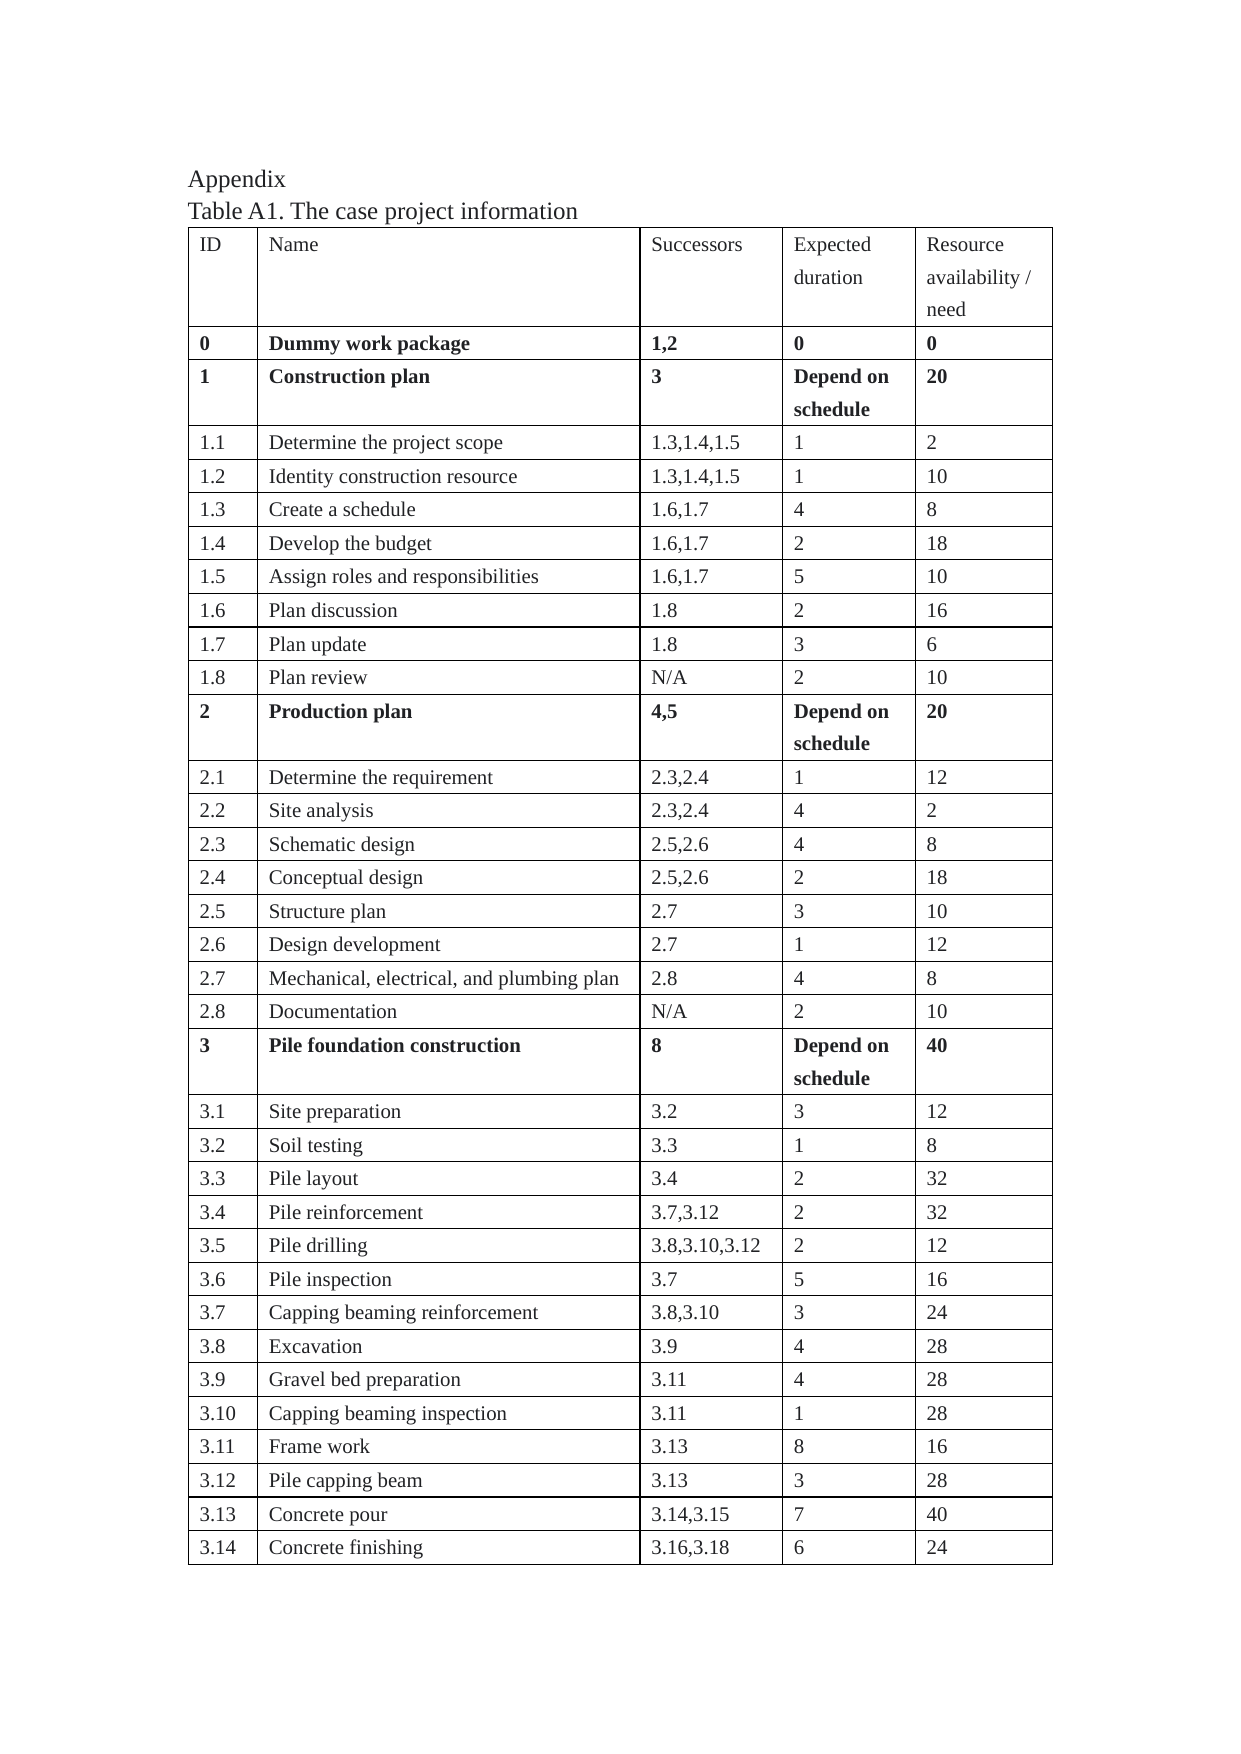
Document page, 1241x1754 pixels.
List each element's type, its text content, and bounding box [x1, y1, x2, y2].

table_cell 3.8 [189, 1330, 257, 1362]
table_cell Plan review [258, 661, 639, 693]
table_cell Conceptual design [258, 861, 639, 894]
table_cell Structure plan [258, 895, 639, 927]
table_cell 10 [916, 560, 1052, 593]
table_cell N/A [641, 995, 782, 1028]
table_cell 2.2 [189, 794, 257, 827]
table_cell 20 [916, 695, 1052, 759]
table_cell 1.6 [189, 594, 257, 626]
table_cell Concrete finishing [258, 1531, 639, 1563]
table_cell 1 [189, 360, 257, 425]
table_cell 3.14 [189, 1531, 257, 1563]
table_cell 4 [783, 828, 915, 860]
table_cell Pile foundation construction [258, 1029, 639, 1094]
table_cell Depend on schedule [783, 1029, 915, 1094]
table_cell 3 [189, 1029, 257, 1094]
table_cell Pile layout [258, 1162, 639, 1194]
table_cell 16 [916, 1263, 1052, 1295]
table_cell 3.3 [641, 1129, 782, 1161]
table_cell 2 [783, 1229, 915, 1262]
table_cell 7 [783, 1498, 915, 1530]
table_header Successors [641, 228, 782, 326]
table_cell 3 [783, 895, 915, 927]
table_cell 1.7 [189, 628, 257, 660]
table_cell 8 [641, 1029, 782, 1094]
table_cell 2 [189, 695, 257, 759]
table_cell 1.6,1.7 [641, 560, 782, 593]
table_cell Determine the requirement [258, 761, 639, 793]
table_cell Pile reinforcement [258, 1196, 639, 1228]
table_cell 3.14,3.15 [641, 1498, 782, 1530]
table_cell 3 [783, 1296, 915, 1329]
table_cell 1.3 [189, 493, 257, 526]
table_cell Dummy work package [258, 327, 639, 359]
table_cell 10 [916, 661, 1052, 693]
table_cell Site preparation [258, 1095, 639, 1127]
table_cell 1 [783, 426, 915, 459]
table_cell 2.3,2.4 [641, 794, 782, 827]
table_cell 1 [783, 928, 915, 961]
table_cell 3.11 [641, 1397, 782, 1429]
table_cell 8 [916, 828, 1052, 860]
table_cell 1.3,1.4,1.5 [641, 426, 782, 459]
table_cell 1.2 [189, 460, 257, 492]
table_cell 2.7 [189, 962, 257, 994]
table_cell Identity construction resource [258, 460, 639, 492]
table_cell 10 [916, 995, 1052, 1028]
table_header ID [189, 228, 257, 326]
table_cell 24 [916, 1296, 1052, 1329]
table_cell 4 [783, 794, 915, 827]
table_cell 3.3 [189, 1162, 257, 1194]
table_cell 2.5 [189, 895, 257, 927]
table_cell 2.7 [641, 895, 782, 927]
table_cell 40 [916, 1498, 1052, 1530]
table_cell 1 [783, 460, 915, 492]
table_cell Design development [258, 928, 639, 961]
table_cell 1.3,1.4,1.5 [641, 460, 782, 492]
table_cell 3 [783, 1095, 915, 1127]
table_cell Frame work [258, 1430, 639, 1463]
table_cell Create a schedule [258, 493, 639, 526]
table_cell Concrete pour [258, 1498, 639, 1530]
table_cell Capping beaming inspection [258, 1397, 639, 1429]
table_cell 1.5 [189, 560, 257, 593]
table_cell 3.9 [189, 1363, 257, 1396]
table_cell 4,5 [641, 695, 782, 759]
table_cell 8 [783, 1430, 915, 1463]
table_cell Pile drilling [258, 1229, 639, 1262]
table_cell 3 [783, 628, 915, 660]
table_cell 1 [783, 1397, 915, 1429]
table_cell 18 [916, 527, 1052, 559]
table_cell 16 [916, 594, 1052, 626]
table_cell 12 [916, 1229, 1052, 1262]
table_cell 0 [916, 327, 1052, 359]
table_cell 3.2 [641, 1095, 782, 1127]
table_cell Plan update [258, 628, 639, 660]
table_cell 20 [916, 360, 1052, 425]
table_cell 6 [916, 628, 1052, 660]
table_cell 4 [783, 1363, 915, 1396]
table_cell 3.16,3.18 [641, 1531, 782, 1563]
table_cell 3.13 [641, 1464, 782, 1496]
table_cell Depend on schedule [783, 360, 915, 425]
table_cell 2 [916, 426, 1052, 459]
table_cell 0 [189, 327, 257, 359]
table_cell Plan discussion [258, 594, 639, 626]
table_cell 28 [916, 1397, 1052, 1429]
table_cell 3.11 [641, 1363, 782, 1396]
table_cell 3.4 [641, 1162, 782, 1194]
table_cell 2.8 [641, 962, 782, 994]
table_cell 10 [916, 895, 1052, 927]
table_cell Mechanical, electrical, and plumbing plan [258, 962, 639, 994]
table_cell 0 [783, 327, 915, 359]
table_cell 2.8 [189, 995, 257, 1028]
table_cell Pile capping beam [258, 1464, 639, 1496]
table_cell Pile inspection [258, 1263, 639, 1295]
table_cell 32 [916, 1196, 1052, 1228]
table_cell Depend on schedule [783, 695, 915, 759]
table_cell 3.13 [641, 1430, 782, 1463]
table_cell 12 [916, 761, 1052, 793]
table_cell 3.10 [189, 1397, 257, 1429]
table_cell 16 [916, 1430, 1052, 1463]
table_cell 8 [916, 1129, 1052, 1161]
table_cell 2.3,2.4 [641, 761, 782, 793]
table_cell 6 [783, 1531, 915, 1563]
table_cell 3 [783, 1464, 915, 1496]
table_cell 8 [916, 493, 1052, 526]
table_header Name [258, 228, 639, 326]
table_cell 1 [783, 761, 915, 793]
table_cell 3.12 [189, 1464, 257, 1496]
table_cell 2.7 [641, 928, 782, 961]
table_cell Develop the budget [258, 527, 639, 559]
table_cell 3.4 [189, 1196, 257, 1228]
table_cell 2 [783, 594, 915, 626]
table_cell 3.11 [189, 1430, 257, 1463]
table_cell Determine the project scope [258, 426, 639, 459]
text Appendix [187, 162, 1053, 194]
table_cell 1,2 [641, 327, 782, 359]
table_cell Construction plan [258, 360, 639, 425]
table_cell Capping beaming reinforcement [258, 1296, 639, 1329]
table_cell 2.3 [189, 828, 257, 860]
table_cell 2.5,2.6 [641, 861, 782, 894]
table_cell 2.1 [189, 761, 257, 793]
table_header Expected duration [783, 228, 915, 326]
table_cell 2.6 [189, 928, 257, 961]
table_cell Production plan [258, 695, 639, 759]
table_cell 2.4 [189, 861, 257, 894]
table_cell 1.1 [189, 426, 257, 459]
table_cell 12 [916, 928, 1052, 961]
table_cell 3.13 [189, 1498, 257, 1530]
table_cell 3.8,3.10,3.12 [641, 1229, 782, 1262]
table_cell 2 [783, 527, 915, 559]
table_cell 32 [916, 1162, 1052, 1194]
table_cell N/A [641, 661, 782, 693]
table_cell 3 [641, 360, 782, 425]
table_cell Gravel bed preparation [258, 1363, 639, 1396]
table_cell 3.7 [641, 1263, 782, 1295]
table_cell 4 [783, 962, 915, 994]
table_cell 4 [783, 493, 915, 526]
table_cell Soil testing [258, 1129, 639, 1161]
table_cell 4 [783, 1330, 915, 1362]
table_cell 2 [783, 1196, 915, 1228]
table_cell 3.2 [189, 1129, 257, 1161]
table_cell 1.8 [189, 661, 257, 693]
table_cell 5 [783, 560, 915, 593]
table_cell 3.6 [189, 1263, 257, 1295]
table_cell 2 [783, 995, 915, 1028]
table_cell 3.9 [641, 1330, 782, 1362]
table_cell 1.8 [641, 594, 782, 626]
table_cell 1.4 [189, 527, 257, 559]
table_cell 3.7,3.12 [641, 1196, 782, 1228]
table_cell 2 [783, 861, 915, 894]
table_cell 5 [783, 1263, 915, 1295]
table_cell 1.6,1.7 [641, 493, 782, 526]
text Table A1. The case project information [187, 194, 1053, 227]
table_cell 10 [916, 460, 1052, 492]
table_cell 18 [916, 861, 1052, 894]
table_cell 1.8 [641, 628, 782, 660]
table_cell 1 [783, 1129, 915, 1161]
table_cell 1.6,1.7 [641, 527, 782, 559]
table_cell 2 [916, 794, 1052, 827]
table_cell 28 [916, 1464, 1052, 1496]
table_cell 8 [916, 962, 1052, 994]
table_cell 3.8,3.10 [641, 1296, 782, 1329]
table_cell Excavation [258, 1330, 639, 1362]
table_cell Schematic design [258, 828, 639, 860]
table_cell 2 [783, 661, 915, 693]
table_cell 12 [916, 1095, 1052, 1127]
table_cell Assign roles and responsibilities [258, 560, 639, 593]
table_cell Site analysis [258, 794, 639, 827]
table_cell 40 [916, 1029, 1052, 1094]
table_header Resource availability /need [916, 228, 1052, 326]
table_cell 28 [916, 1330, 1052, 1362]
table_cell 2 [783, 1162, 915, 1194]
table_cell 3.5 [189, 1229, 257, 1262]
table_cell 2.5,2.6 [641, 828, 782, 860]
table_cell 24 [916, 1531, 1052, 1563]
table_cell 3.1 [189, 1095, 257, 1127]
table_cell 28 [916, 1363, 1052, 1396]
table_cell Documentation [258, 995, 639, 1028]
table_cell 3.7 [189, 1296, 257, 1329]
